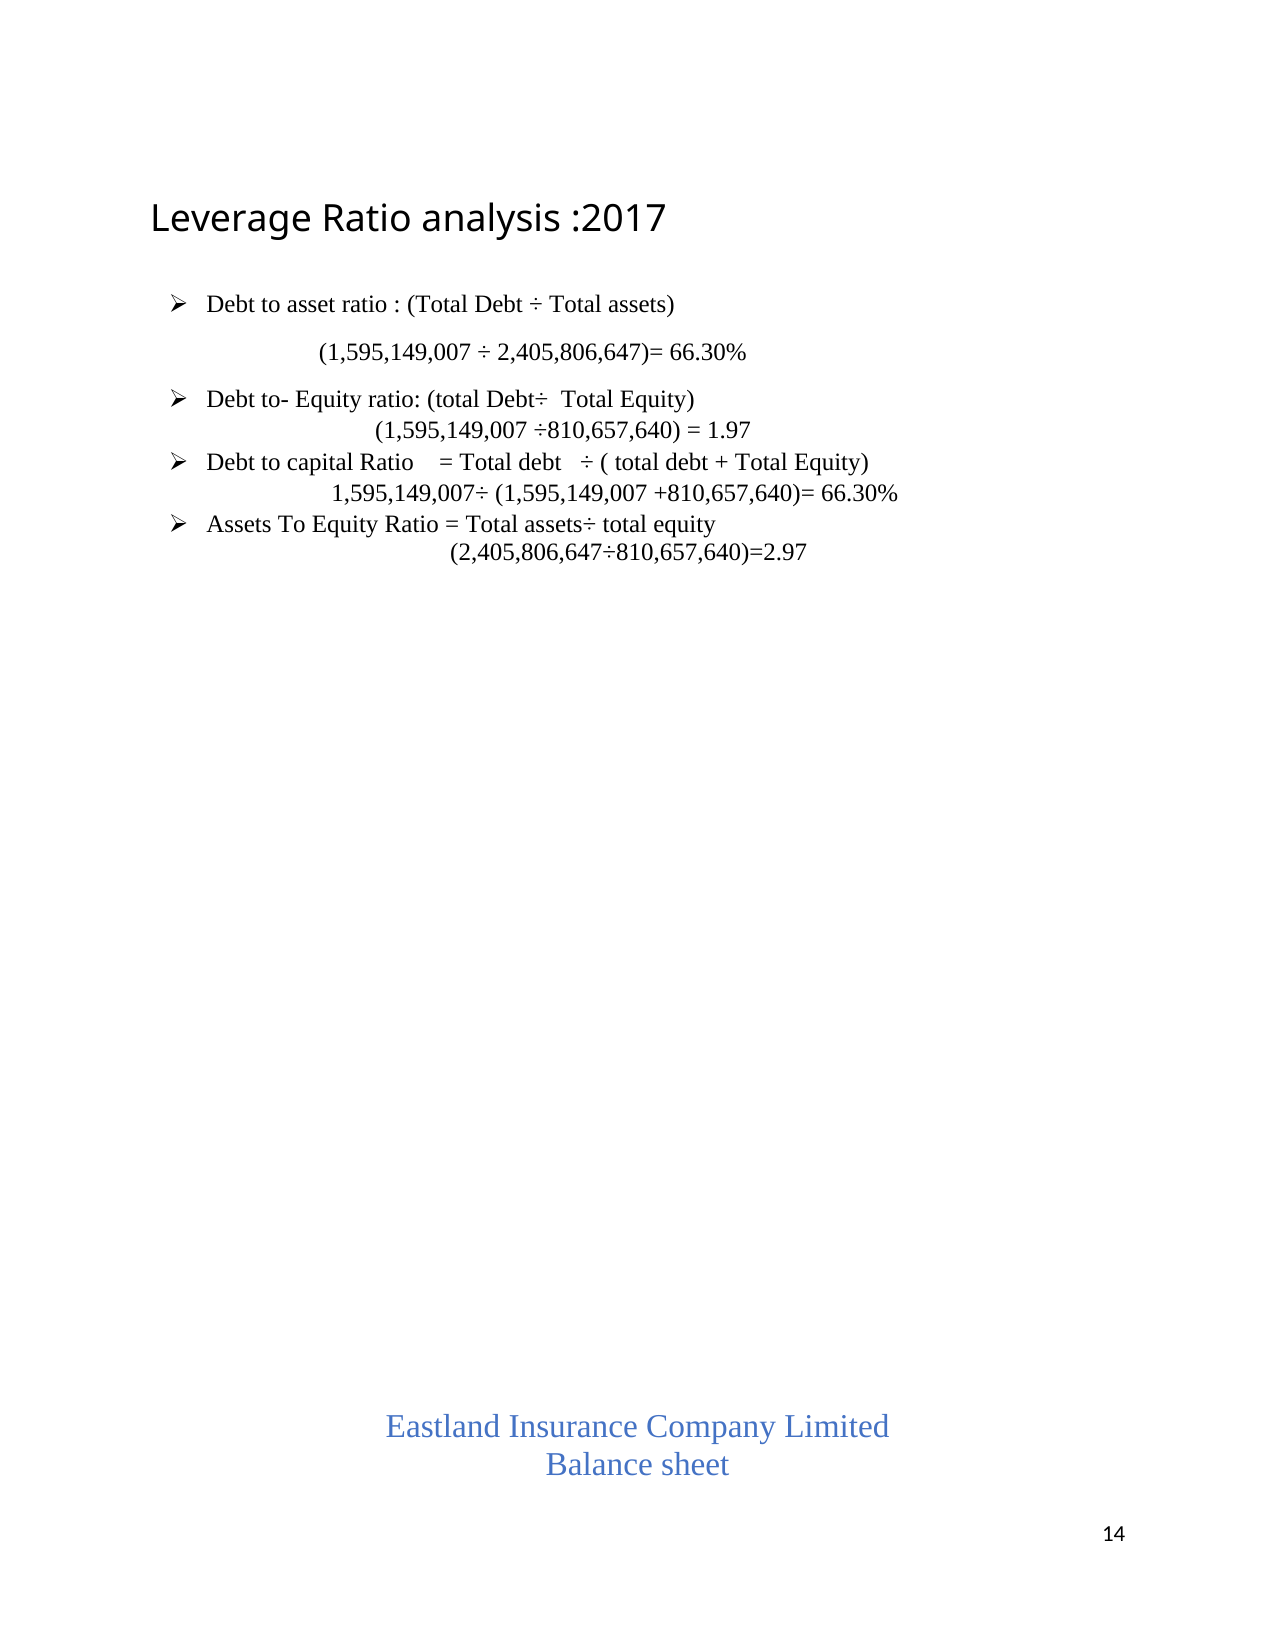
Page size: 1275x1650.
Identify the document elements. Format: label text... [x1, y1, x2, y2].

list Debt to asset ratio : (Total Debt ÷ Total assets) [169, 289, 1125, 318]
text Eastland Insurance Company Limited [150, 1406, 1125, 1444]
list Debt to- Equity ratio: (total Debt÷ Total Equity) [169, 384, 1125, 413]
text Balance sheet [150, 1444, 1125, 1483]
list (1,595,149,007 ÷810,657,640) = 1.97 [206, 416, 1125, 444]
text (1,595,149,007 ÷ 2,405,806,647)= 66.30% [169, 337, 1125, 366]
list Debt to capital Ratio = Total debt ÷ ( total debt + Total Equity) [169, 447, 1125, 475]
subtitle Leverage Ratio analysis :2017 [150, 191, 1125, 242]
list (2,405,806,647÷810,657,640)=2.97 [206, 537, 1125, 566]
list Assets To Equity Ratio = Total assets÷ total equity [169, 509, 1125, 537]
list 1,595,149,007÷ (1,595,149,007 +810,657,640)= 66.30% [206, 478, 1125, 506]
